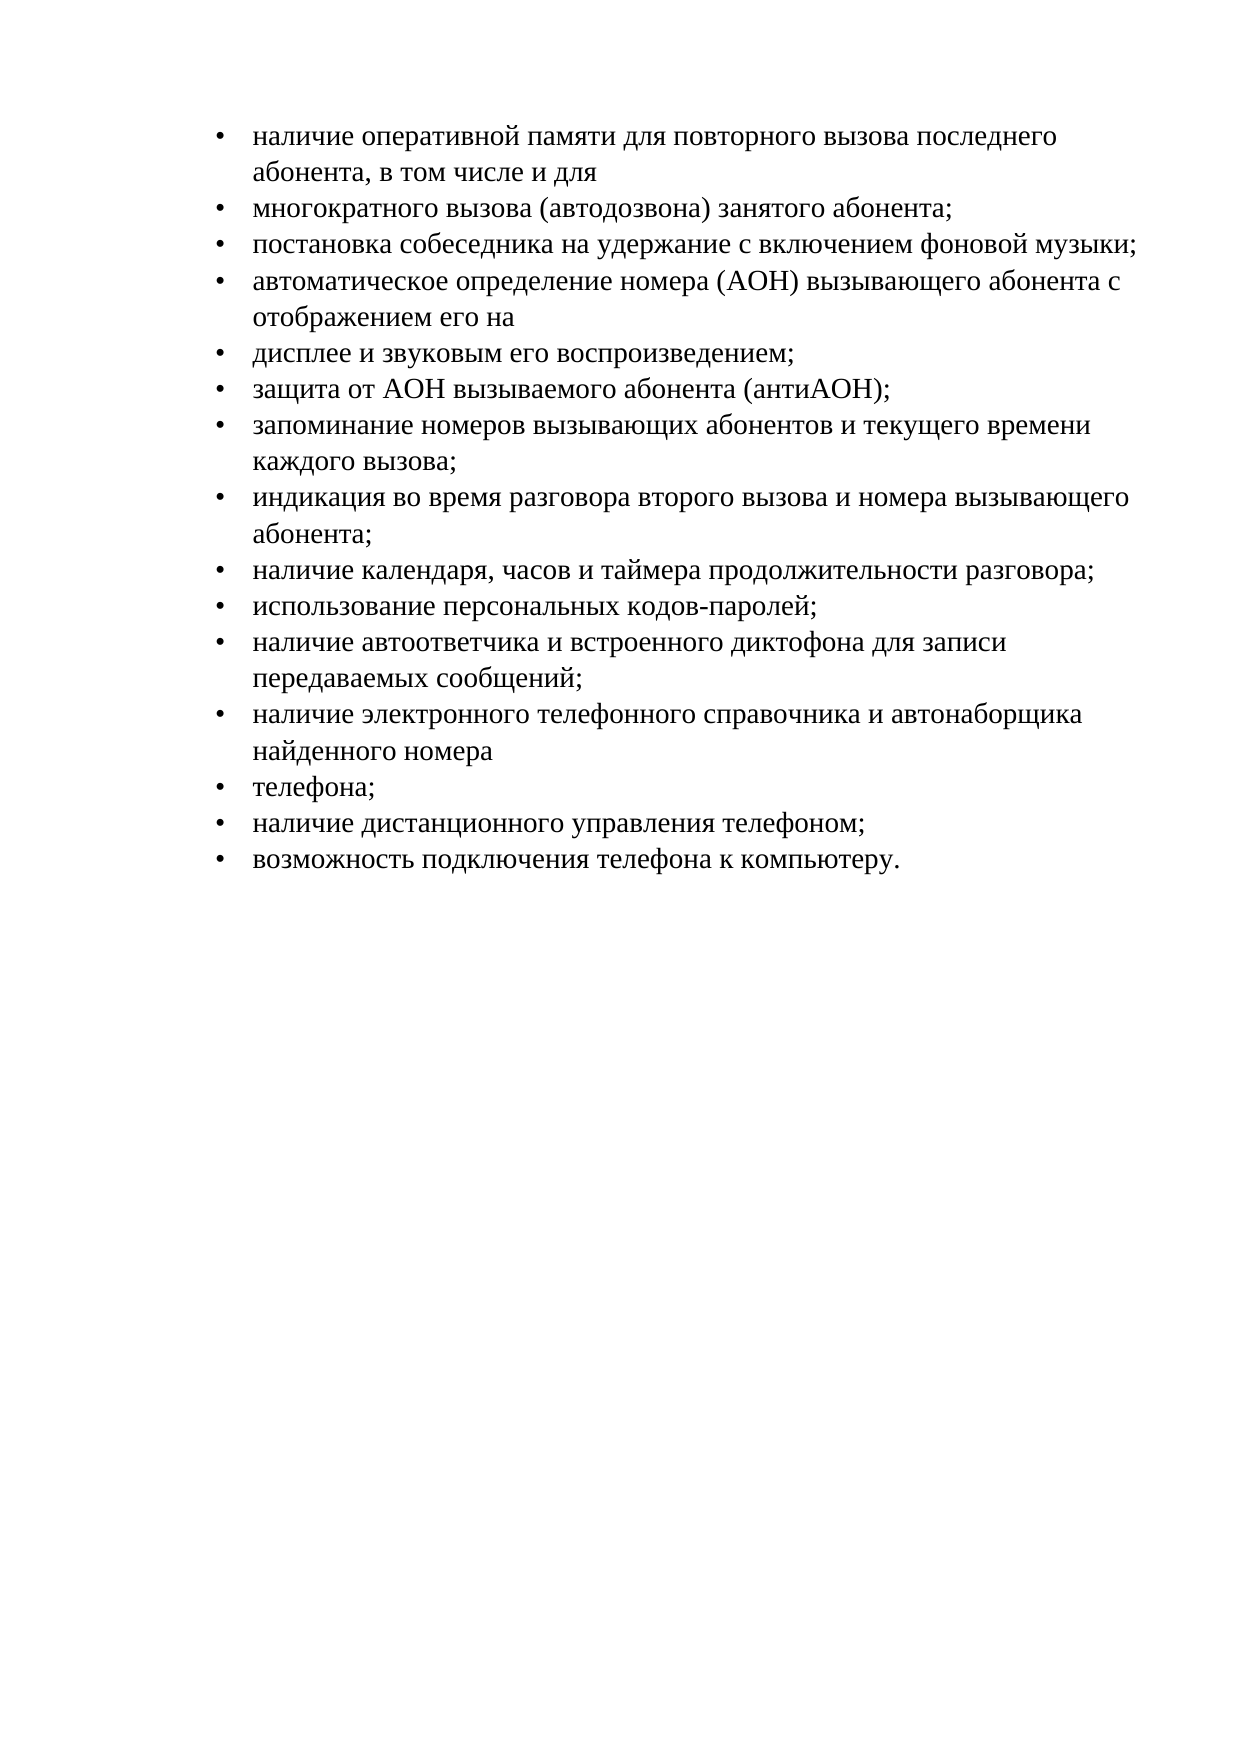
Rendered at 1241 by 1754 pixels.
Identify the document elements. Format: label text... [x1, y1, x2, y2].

list использование персональных кодов-паролей; [215, 588, 1152, 622]
list запоминание номеров вызывающих абонентов и текущего времени каждого вызова; [215, 407, 1152, 477]
list наличие дистанционного управления телефоном; [215, 805, 1152, 838]
list индикация во время разговора второго вызова и номера вызывающего абонента; [215, 479, 1152, 549]
list наличие электронного телефонного справочника и автонаборщика найденного номера [215, 696, 1152, 766]
list телефона; [215, 769, 1152, 802]
list защита от АОН вызываемого абонента (антиАОН); [215, 371, 1152, 405]
list многократного вызова (автодозвона) занятого абонента; [215, 190, 1152, 224]
list дисплее и звуковым его воспроизведением; [215, 335, 1152, 368]
list автоматическое определение номера (АОН) вызывающего абонента с отображением его на [215, 263, 1152, 332]
list наличие календаря, часов и таймера продолжительности разговора; [215, 552, 1152, 585]
list наличие автоответчика и встроенного диктофона для записи передаваемых сообщений; [215, 624, 1152, 694]
list возможность подключения телефона к компьютеру. [215, 841, 1152, 874]
list наличие оперативной памяти для повторного вызова последнего абонента, в том числе и для [215, 118, 1152, 188]
list постановка собеседника на удержание с включением фоновой музыки; [215, 227, 1152, 260]
